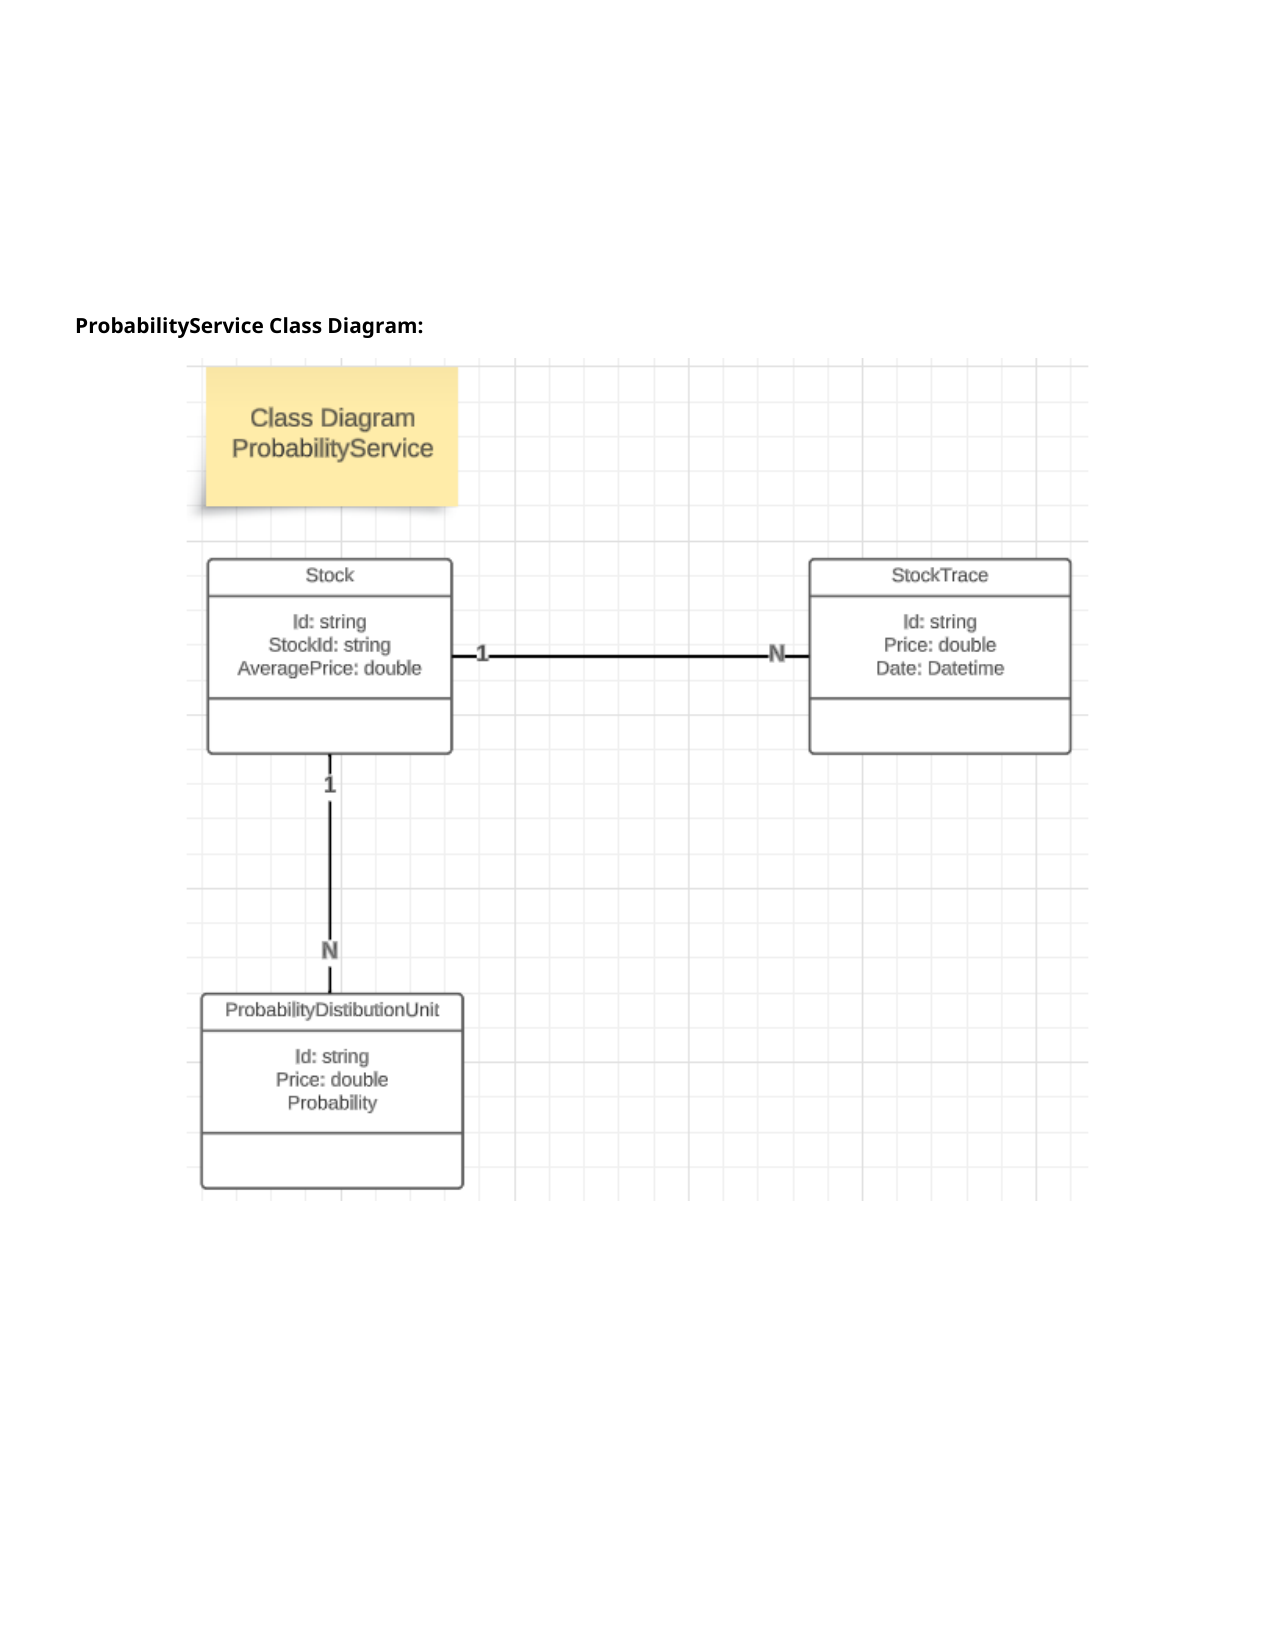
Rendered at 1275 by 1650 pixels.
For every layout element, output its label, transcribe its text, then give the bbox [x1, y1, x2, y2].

picture [186, 358, 1089, 1201]
text ProbabilityService Class Diagram: [75, 311, 1200, 340]
